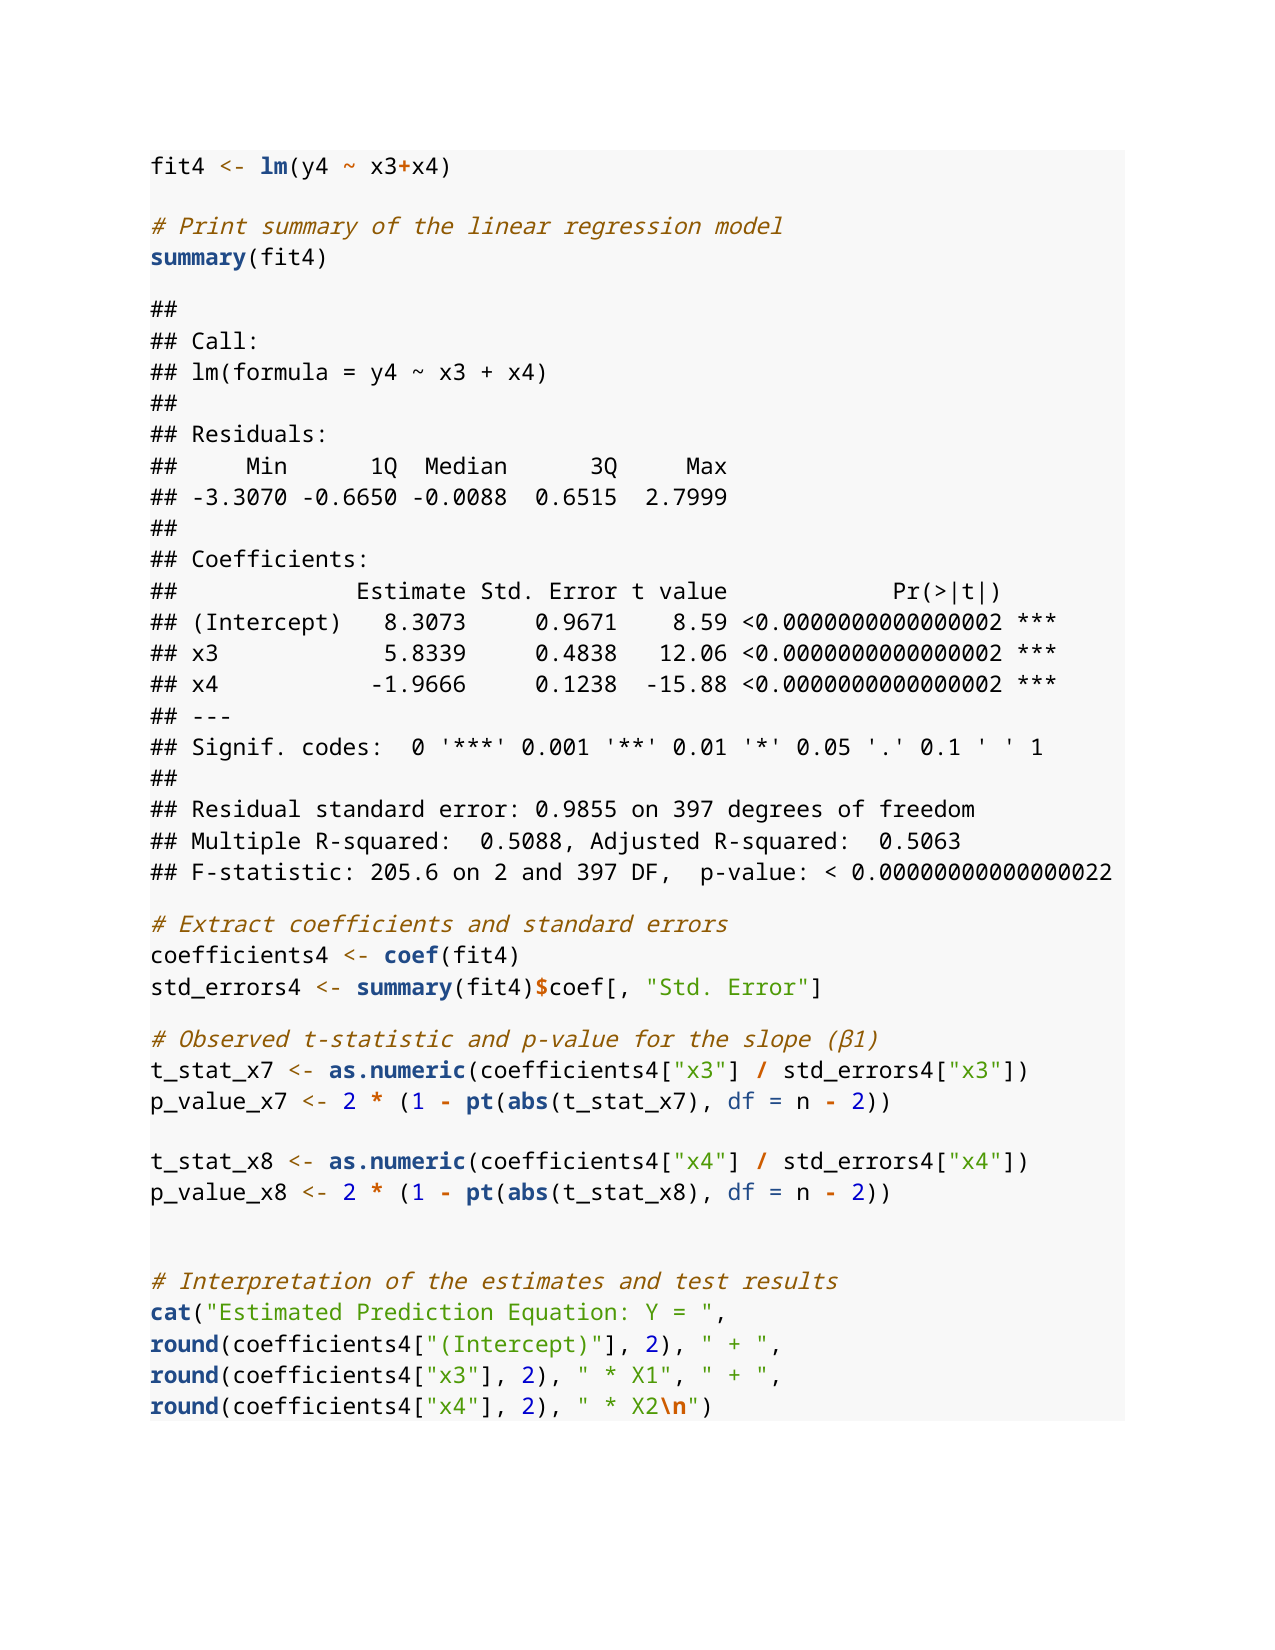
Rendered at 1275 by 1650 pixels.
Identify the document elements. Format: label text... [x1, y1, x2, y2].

text ## ## Call: ## lm(formula = y4 ~ x3 + x4) ## ## Residuals: ## Min 1Q Median 3Q Max ## -3.3070 -0.6650 -0.0088 0.6515 2.7999 ## ## Coefficients: ## Estimate Std. Error t value Pr(>|t|) ## (Intercept) 8.3073 0.9671 8.59 <0.0000000000000002 *** ## x3 5.8339 0.4838 12.06 <0.0000000000000002 *** ## x4 -1.9666 0.1238 -15.88 <0.0000000000000002 *** ## --- ## Signif. codes: 0 '***' 0.001 '**' 0.01 '*' 0.05 '.' 0.1 ' ' 1 ## ## Residual standard error: 0.9855 on 397 degrees of freedom ## Multiple R-squared: 0.5088, Adjusted R-squared: 0.5063 ## F-statistic: 205.6 on 2 and 397 DF, p-value: < 0.00000000000000022 [150, 293, 1125, 887]
text # Observed t-statistic and p-value for the slope (β1) t_stat_x7 <- as.numeric(coefficients4["x3"] / std_errors4["x3"]) p_value_x7 <- 2 * (1 - pt(abs(t_stat_x7), df = n - 2)) t_stat_x8 <- as.numeric(coefficients4["x4"] / std_errors4["x4"]) p_value_x8 <- 2 * (1 - pt(abs(t_stat_x8), df = n - 2)) # Interpretation of the estimates and test results cat("Estimated Prediction Equation: Y = ", round(coefficients4["(Intercept)"], 2), " + ", round(coefficients4["x3"], 2), " * X1", " + ", round(coefficients4["x4"], 2), " * X2\n") [150, 1022, 1125, 1421]
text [150, 150, 1125, 272]
text # Extract coefficients and standard errors coefficients4 <- coef(fit4) std_errors4 <- summary(fit4)$coef[, "Std. Error"] [521, 908, 1125, 1002]
